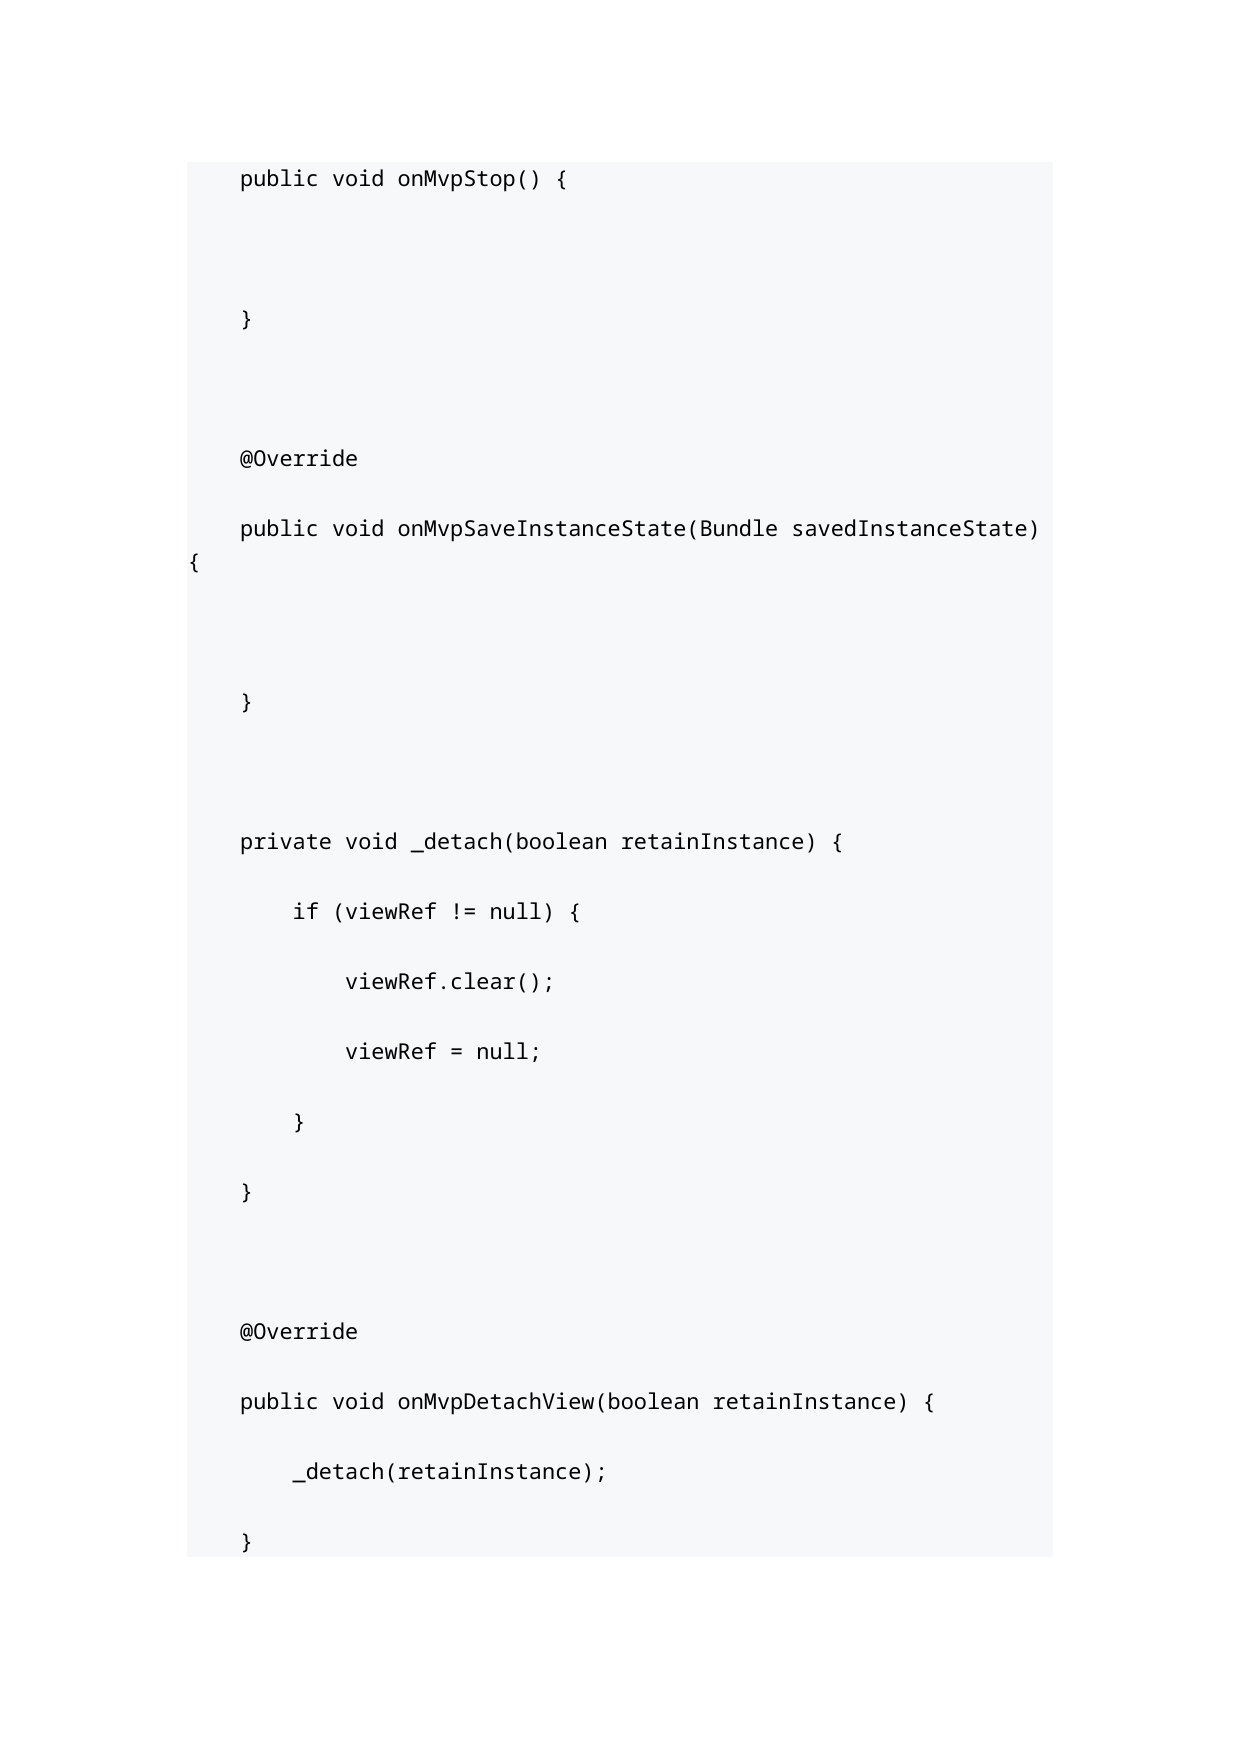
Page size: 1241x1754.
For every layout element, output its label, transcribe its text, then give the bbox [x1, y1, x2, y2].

text viewRef = null; [187, 1034, 1053, 1067]
text } [187, 1104, 1053, 1137]
text _detach(retainInstance); [187, 1454, 1053, 1487]
text public void onMvpStop() { [187, 162, 1053, 194]
text @Override [187, 442, 1053, 474]
text public void onMvpDetachView(boolean retainInstance) { [187, 1384, 1053, 1417]
text } [187, 684, 1053, 717]
text viewRef.clear(); [187, 964, 1053, 997]
text } [187, 302, 1053, 334]
text if (viewRef != null) { [187, 894, 1053, 927]
text private void _detach(boolean retainInstance) { [187, 824, 1053, 857]
text public void onMvpSaveInstanceState(Bundle savedInstanceState) { [187, 512, 1053, 577]
text @Override [187, 1314, 1053, 1347]
text } [187, 1524, 1053, 1557]
text } [187, 1174, 1053, 1207]
